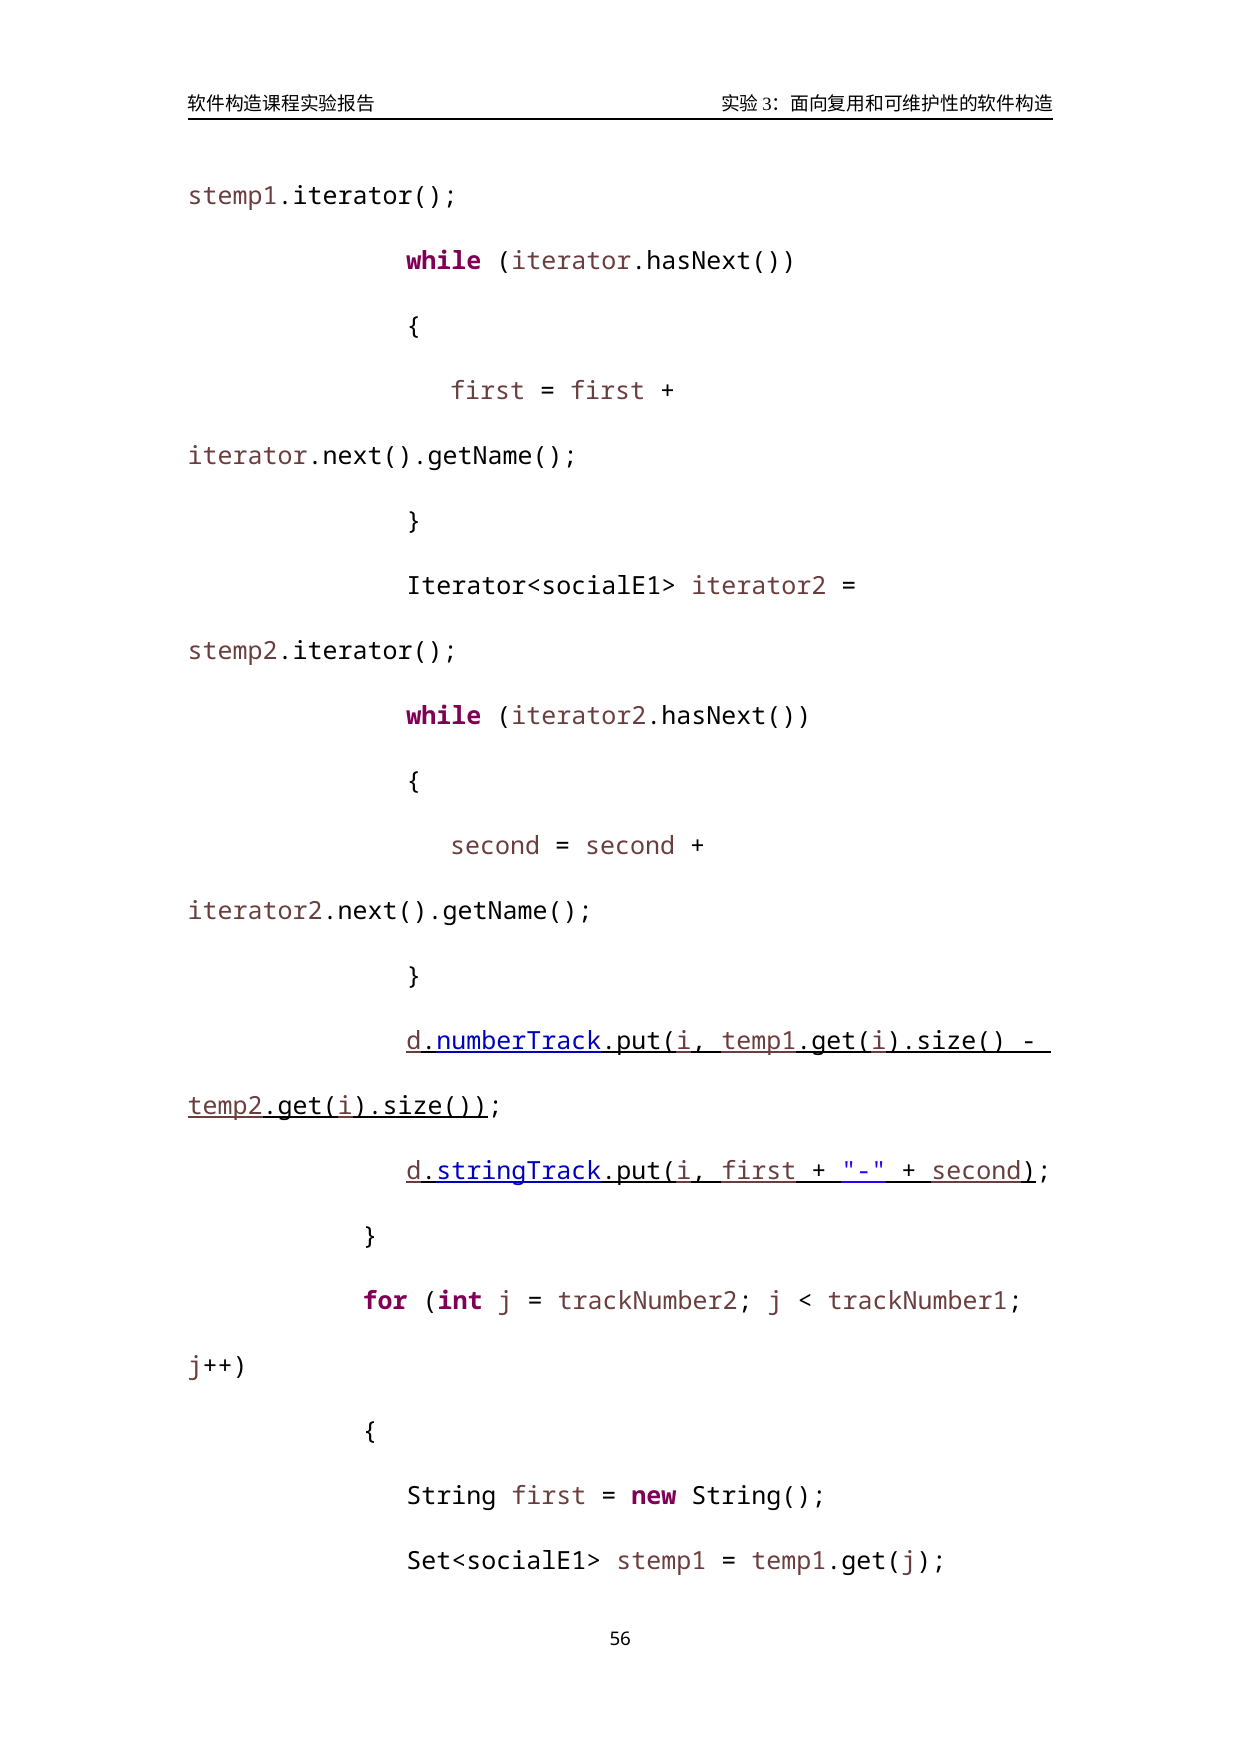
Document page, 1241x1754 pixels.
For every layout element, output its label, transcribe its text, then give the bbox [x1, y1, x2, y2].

text second = second + iterator2.next().getName(); [187, 812, 1053, 942]
text Set<socialE1> stemp1 = temp1.get(j); [187, 1527, 1053, 1592]
text } [187, 1202, 1053, 1267]
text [187, 162, 1053, 227]
text } [187, 942, 1053, 1007]
text while (iterator2.hasNext()) [187, 682, 1053, 747]
text Iterator<socialE1> iterator2 = stemp2.iterator(); [187, 552, 1053, 682]
text { [187, 747, 1053, 812]
text { [187, 1397, 1053, 1462]
text first = first + iterator.next().getName(); [187, 357, 1053, 487]
text { [187, 292, 1053, 357]
text d.stringTrack.put(i, first + "-" + second); [187, 1137, 1053, 1202]
text } [187, 487, 1053, 552]
text String first = new String(); [187, 1462, 1053, 1527]
text d.numberTrack.put(i, temp1.get(i).size() - temp2.get(i).size()); [187, 1007, 1053, 1137]
text while (iterator.hasNext()) [187, 227, 1053, 292]
text for (int j = trackNumber2; j < trackNumber1; j++) [187, 1267, 1053, 1397]
